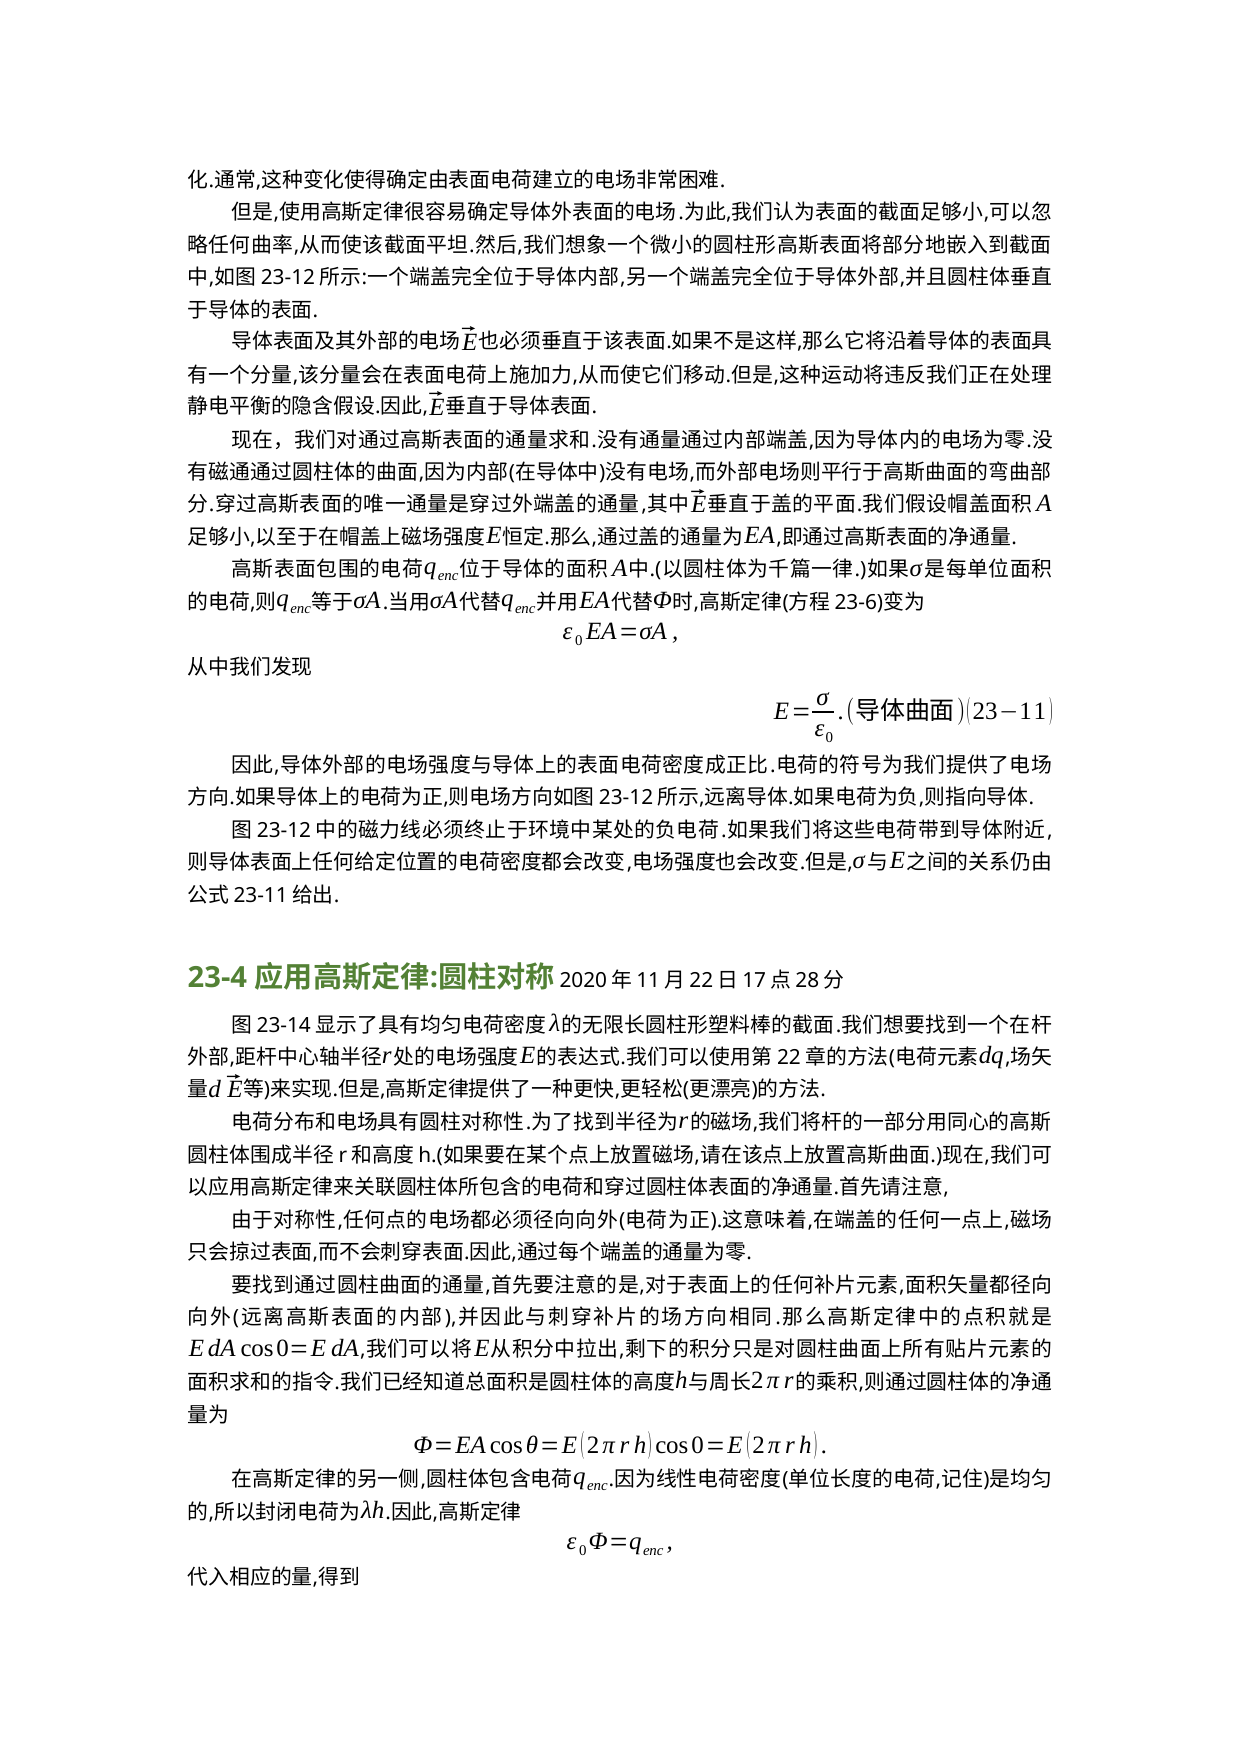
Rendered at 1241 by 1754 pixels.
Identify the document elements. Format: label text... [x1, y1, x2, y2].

text 图23-12中的磁力线必须终止于环境中某处的负电荷.如果我们将这些电荷带到导体附近,则导体表面上任何给定位置的电荷密度都会改变,电场强度也会改变.但是,与之间的关系仍由公式23-11给出. [187, 812, 1053, 909]
text 在高斯定律的另一侧,圆柱体包含电荷.因为线性电荷密度(单位长度的电荷,记住)是均匀的,所以封闭电荷为.因此,高斯定律 [187, 1462, 1053, 1527]
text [187, 162, 1053, 194]
text 导体表面及其外部的电场也必须垂直于该表面.如果不是这样,那么它将沿着导体的表面具有一个分量,该分量会在表面电荷上施加力,从而使它们移动.但是,这种运动将违反我们正在处理静电平衡的隐含假设.因此,垂直于导体表面. [187, 324, 1053, 422]
text 因此,导体外部的电场强度与导体上的表面电荷密度成正比.电荷的符号为我们提供了电场方向.如果导体上的电荷为正,则电场方向如图23-12所示,远离导体.如果电荷为负,则指向导体. [187, 747, 1053, 812]
text 现在，我们对通过高斯表面的通量求和.没有通量通过内部端盖,因为导体内的电场为零.没有磁通通过圆柱体的曲面,因为内部(在导体中)没有电场,而外部电场则平行于高斯曲面的弯曲部分.穿过高斯表面的唯一通量是穿过外端盖的通量,其中垂直于盖的平面.我们假设帽盖面积足够小,以至于在帽盖上磁场强度恒定.那么,通过盖的通量为,即通过高斯表面的净通量. [187, 422, 1053, 552]
text 电荷分布和电场具有圆柱对称性.为了找到半径为的磁场,我们将杆的一部分用同心的高斯圆柱体围成半径r和高度h.(如果要在某个点上放置磁场,请在该点上放置高斯曲面.)现在,我们可以应用高斯定律来关联圆柱体所包含的电荷和穿过圆柱体表面的净通量.首先请注意, [187, 1104, 1053, 1202]
text 要找到通过圆柱曲面的通量,首先要注意的是,对于表面上的任何补片元素,面积矢量都径向向外(远离高斯表面的内部),并因此与刺穿补片的场方向相同.那么高斯定律中的点积就是,我们可以将从积分中拉出,剩下的积分只是对圆柱曲面上所有贴片元素的面积求和的指令.我们已经知道总面积是圆柱体的高度与周长的乘积,则通过圆柱体的净通量为 [187, 1267, 1053, 1429]
text 代入相应的量,得到 [187, 1559, 1053, 1592]
text 但是,使用高斯定律很容易确定导体外表面的电场.为此,我们认为表面的截面足够小,可以忽略任何曲率,从而使该截面平坦.然后,我们想象一个微小的圆柱形高斯表面将部分地嵌入到截面中,如图23-12所示:一个端盖完全位于导体内部,另一个端盖完全位于导体外部,并且圆柱体垂直于导体的表面. [187, 194, 1053, 324]
text 由于对称性,任何点的电场都必须径向向外(电荷为正).这意味着,在端盖的任何一点上,磁场只会掠过表面,而不会刺穿表面.因此,通过每个端盖的通量为零. [187, 1202, 1053, 1267]
text 从中我们发现 [187, 649, 1053, 682]
text 图23-14显示了具有均匀电荷密度的无限长圆柱形塑料棒的截面.我们想要找到一个在杆外部,距杆中心轴半径处的电场强度的表达式.我们可以使用第22章的方法(电荷元素,场矢量等)来实现.但是,高斯定律提供了一种更快,更轻松(更漂亮)的方法. [187, 1007, 1053, 1104]
text 23-4 应用高斯定律:圆柱对称 2020年11月22日17点28分 [187, 942, 1053, 1007]
text 高斯表面包围的电荷位于导体的面积中.(以圆柱体为千篇一律.)如果是每单位面积的电荷,则等于.当用代替并用代替时,高斯定律(方程23-6)变为 [187, 552, 1053, 617]
